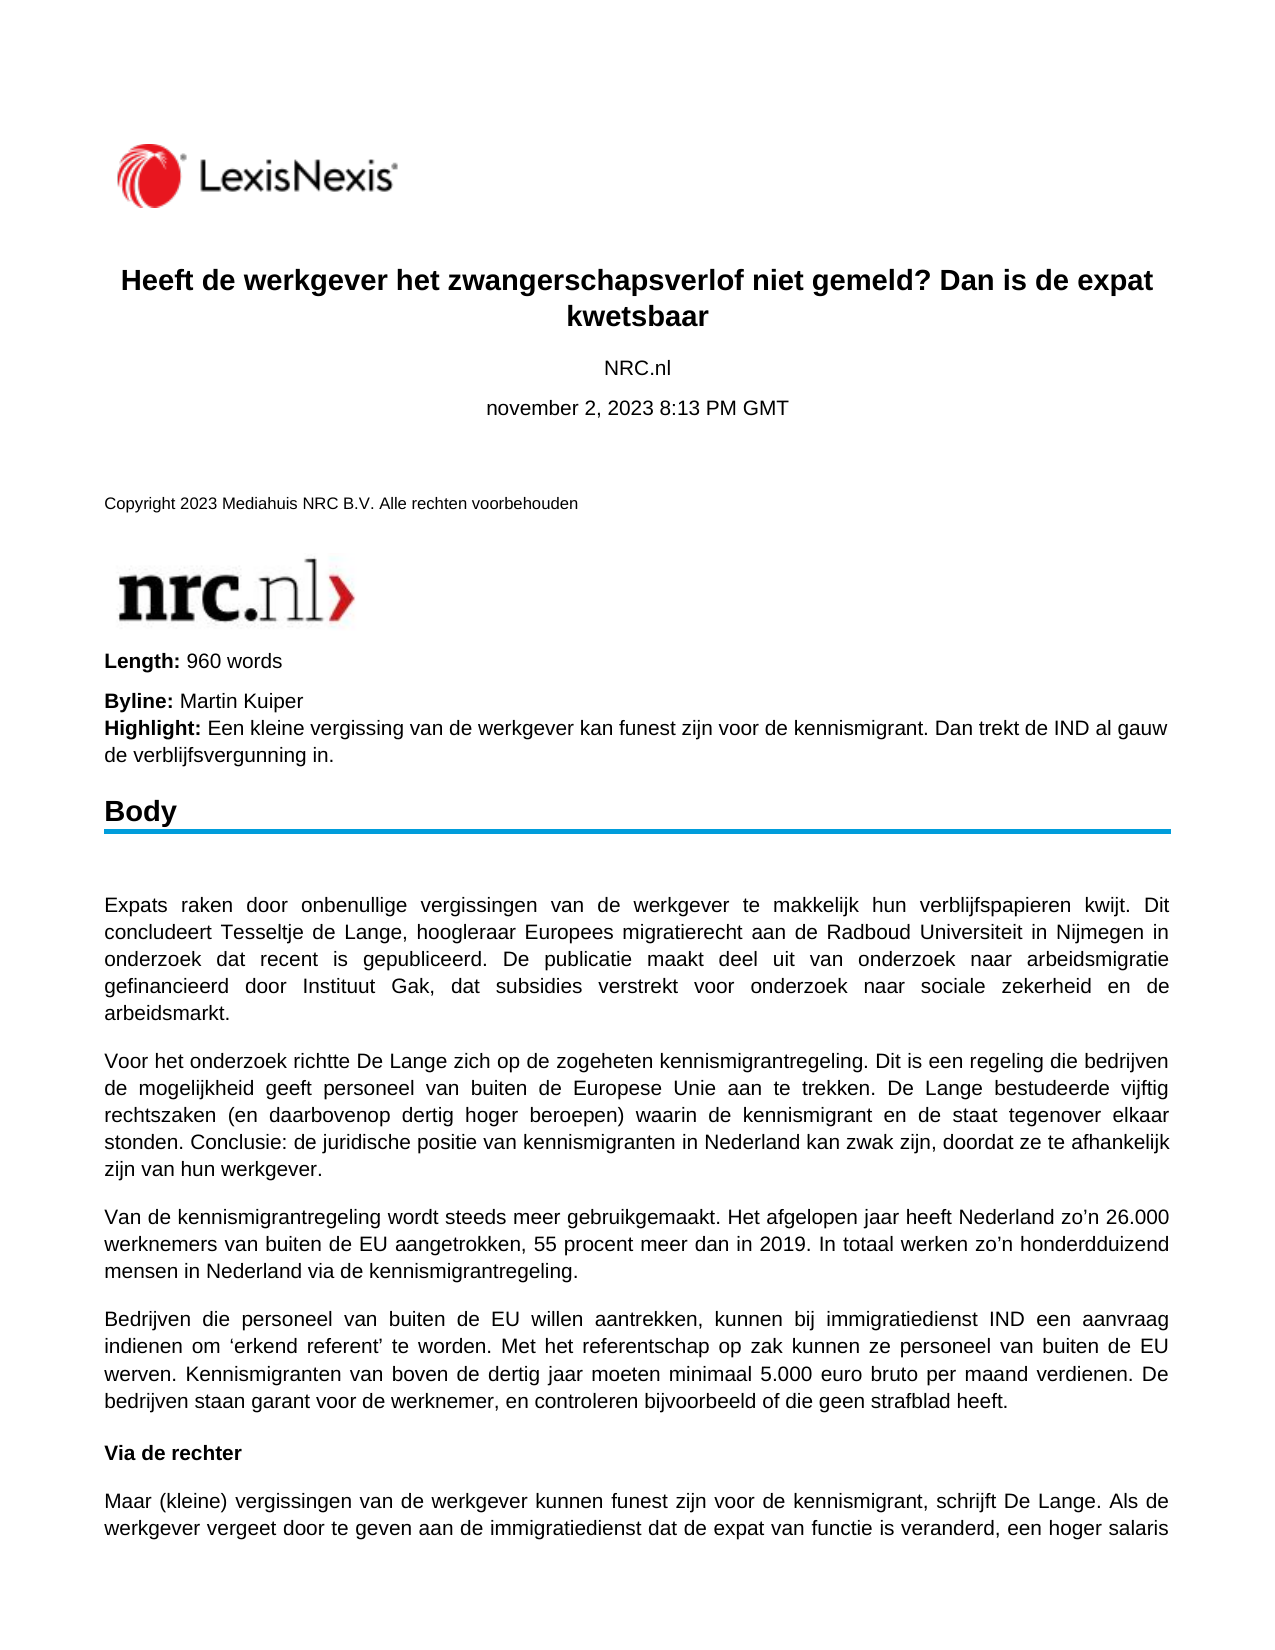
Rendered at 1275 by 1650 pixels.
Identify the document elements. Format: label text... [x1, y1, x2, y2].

text Byline: Martin Kuiper [104, 686, 1171, 713]
picture [104, 144, 412, 208]
text november 2, 2023 8:13 PM GMT [104, 393, 1171, 420]
text Bedrijven die personeel van buiten de EU willen aantrekken, kunnen bij immigratiedienst IND een aanvraag indienen om ‘erkend referent’ te worden. Met het referentschap op zak kunnen ze personeel van buiten de EU werven. Kennismigranten van boven de dertig jaar moeten minimaal 5.000 euro bruto per maand verdienen. De bedrijven staan garant voor de werknemer, en controleren bijvoorbeeld of die geen strafblad heeft. [104, 1304, 1171, 1412]
text Length: 960 words [104, 646, 1171, 673]
text Highlight: Een kleine vergissing van de werkgever kan funest zijn voor de kennismigrant. Dan trekt de IND al gauw de verblijfsvergunning in. [104, 713, 1171, 767]
subtitle Heeft de werkgever het zwangerschapsverlof niet gemeld? Dan is de expat kwetsbaar [104, 261, 1171, 332]
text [104, 1485, 1171, 1539]
text Voor het onderzoek richtte De Lange zich op de zogeheten kennismigrantregeling. Dit is een regeling die bedrijven de mogelijkheid geeft personeel van buiten de Europese Unie aan te trekken. De Lange bestudeerde vijftig rechtszaken (en daarbovenop dertig hoger beroepen) waarin de kennismigrant en de staat tegenover elkaar stonden. Conclusie: de juridische positie van kennismigranten in Nederland kan zwak zijn, doordat ze te afhankelijk zijn van hun werkgever. [104, 1046, 1171, 1181]
text Copyright 2023 Mediahuis NRC B.V. Alle rechten voorbehouden [104, 461, 1171, 513]
text NRC.nl [104, 353, 1171, 380]
text Via de rechter [104, 1437, 1171, 1464]
text Expats raken door onbenullige vergissingen van de werkgever te makkelijk hun verblijfspapieren kwijt. Dit concludeert Tesseltje de Lange, hoogleraar Europees migratierecht aan de Radboud Universiteit in Nijmegen in onderzoek dat recent is gepubliceerd. De publicatie maakt deel uit van onderzoek naar arbeidsmigratie gefinancieerd door Instituut Gak, dat subsidies verstrekt voor onderzoek naar sociale zekerheid en de arbeidsmarkt. [104, 889, 1171, 1025]
text Van de kennismigrantregeling wordt steeds meer gebruikgemaakt. Het afgelopen jaar heeft Nederland zo’n 26.000 werknemers van buiten de EU aangetrokken, 55 procent meer dan in 2019. In totaal werken zo’n honderdduizend mensen in Nederland via de kennismigrantregeling. [104, 1202, 1171, 1283]
text Body [104, 792, 1171, 827]
picture [104, 553, 364, 634]
